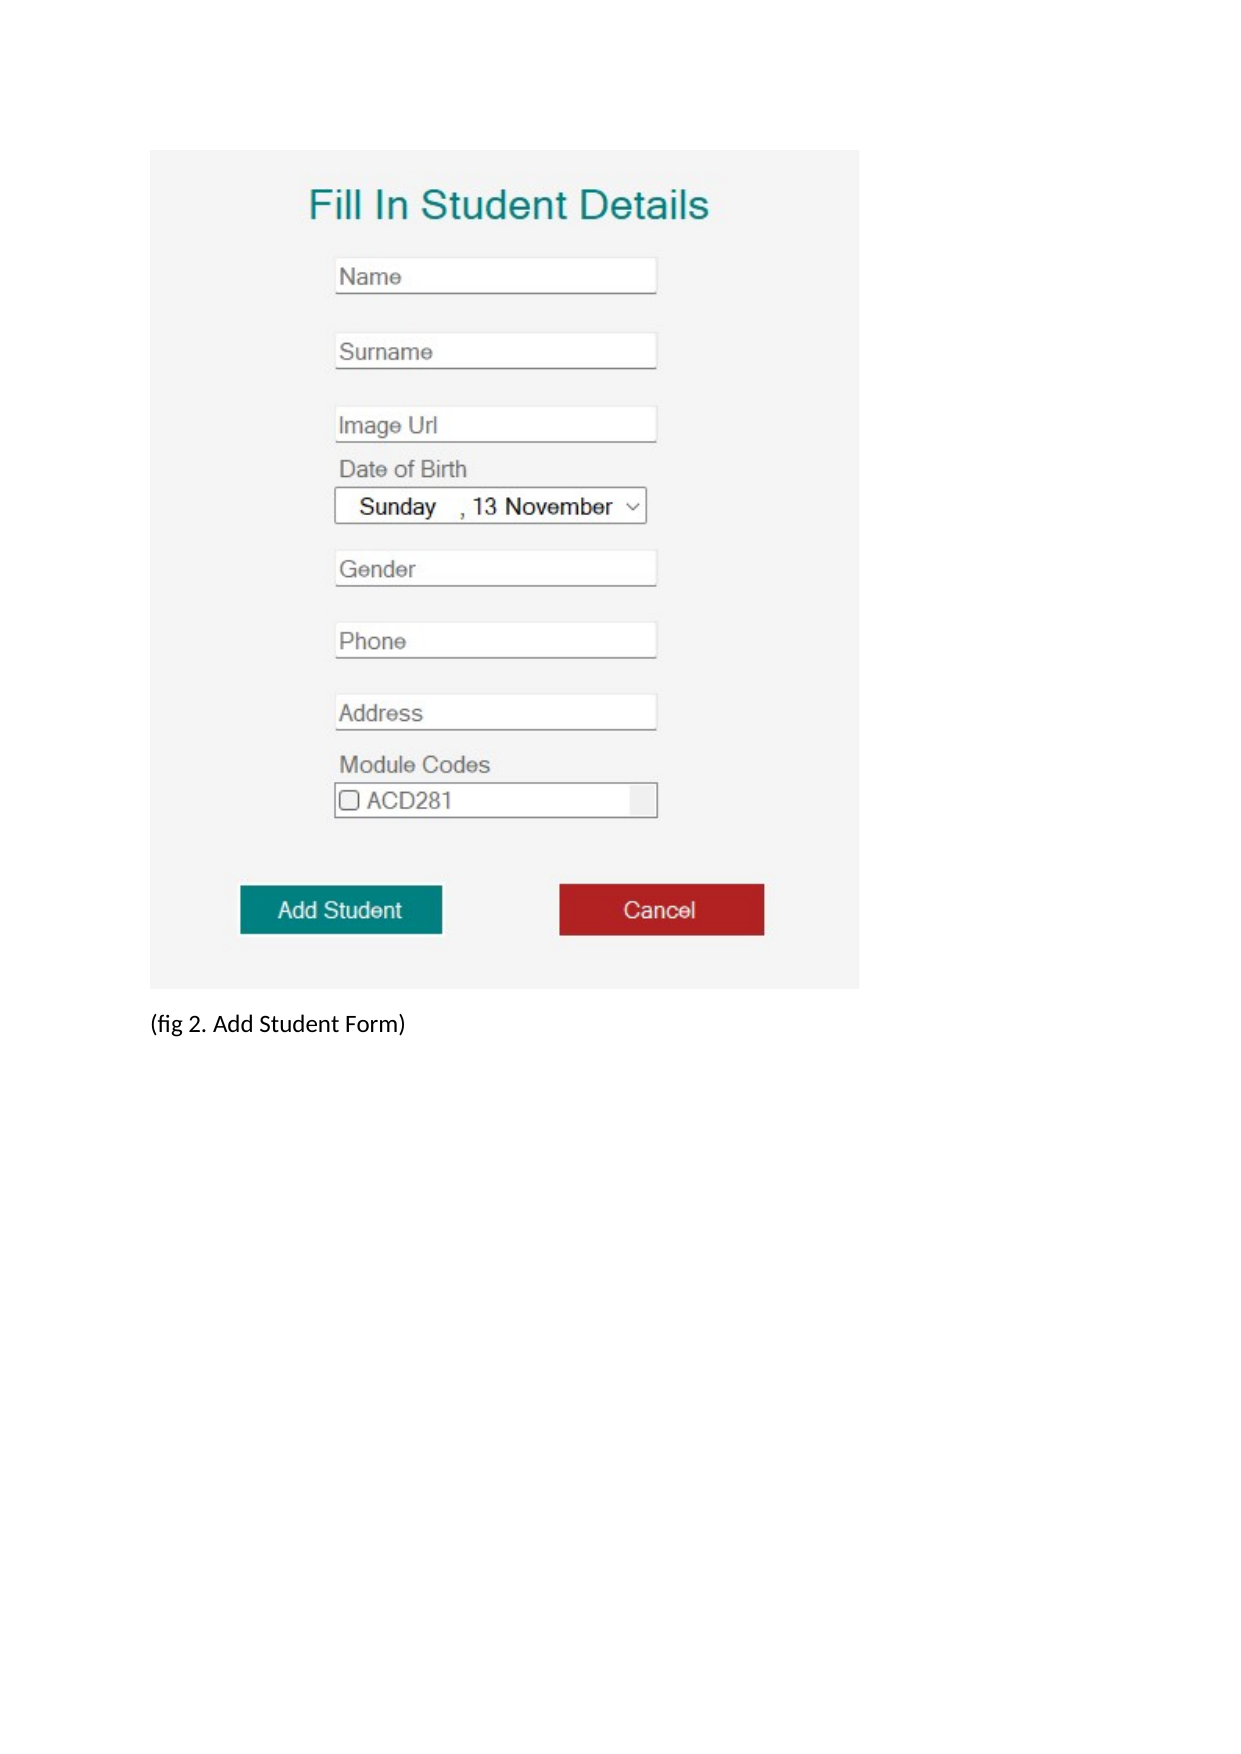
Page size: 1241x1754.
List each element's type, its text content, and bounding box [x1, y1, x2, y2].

text (fig 2. Add Student Form) [150, 1008, 1090, 1038]
picture [150, 150, 860, 989]
